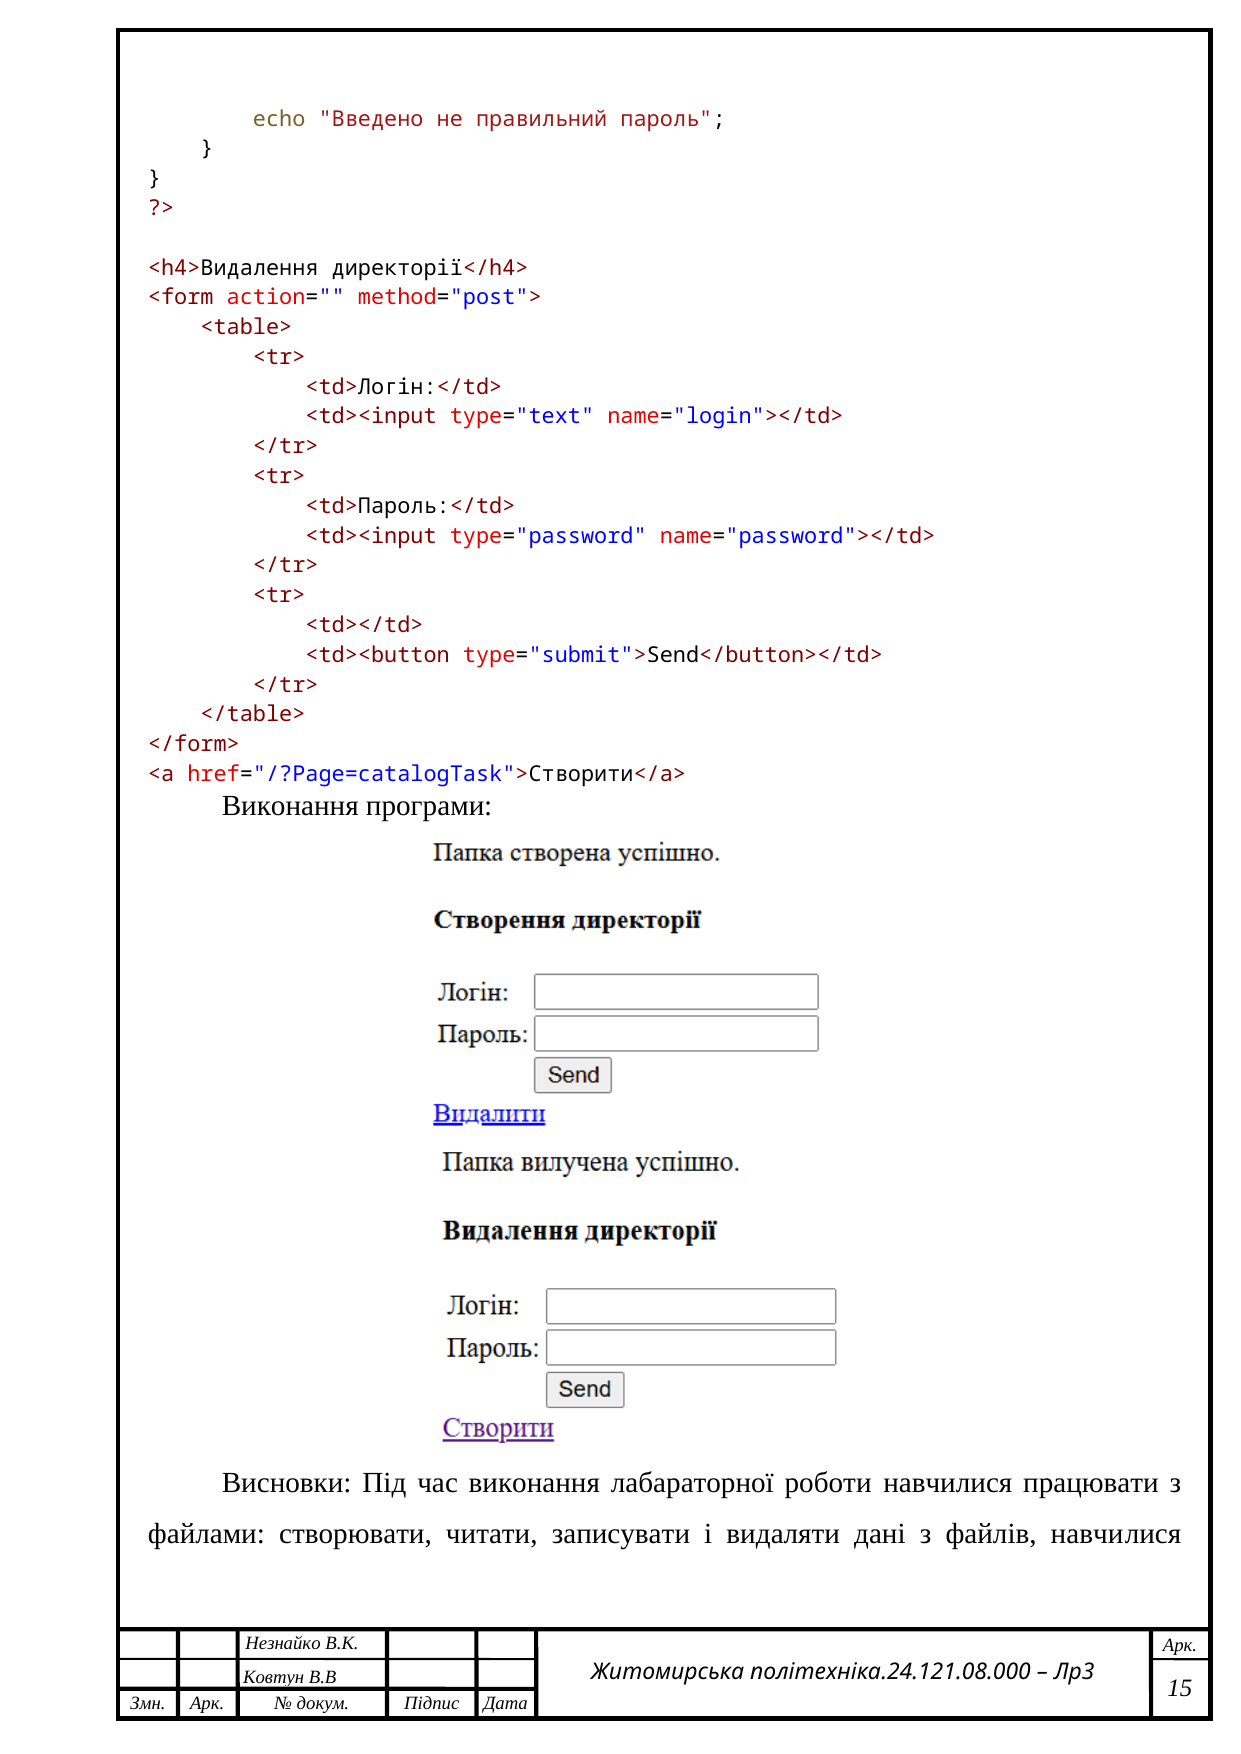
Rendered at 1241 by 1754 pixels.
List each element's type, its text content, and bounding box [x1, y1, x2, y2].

text } [148, 132, 1181, 162]
text <td>Логін:</td> [148, 371, 1181, 401]
text <td><input type="password" name="password"></td> [148, 520, 1181, 549]
text <td><button type="submit">Send</button></td> [148, 639, 1181, 669]
text </tr> [148, 430, 1181, 460]
text } [148, 162, 1181, 192]
text </tr> [148, 549, 1181, 579]
text </table> [148, 698, 1181, 728]
text <form action="" method="post"> [148, 281, 1181, 311]
text <h4>Видалення директорії</h4> [148, 252, 1181, 281]
text <td>Пароль:</td> [148, 490, 1181, 520]
text <tr> [148, 341, 1181, 371]
text ?> [148, 192, 1181, 222]
text <tr> [148, 460, 1181, 490]
text <td></td> [148, 609, 1181, 639]
text </tr> [148, 669, 1181, 698]
picture [420, 838, 909, 1133]
text <tr> [148, 579, 1181, 609]
text <table> [148, 311, 1181, 341]
text echo "Введено не правильний пароль"; [148, 103, 1181, 132]
picture [434, 1147, 910, 1452]
text <td><input type="text" name="login"></td> [148, 401, 1181, 430]
text </form> [148, 728, 1181, 758]
text Виконання програми: [148, 788, 1181, 821]
text <a href="/?Page=catalogTask">Створити</a> [148, 758, 1181, 788]
